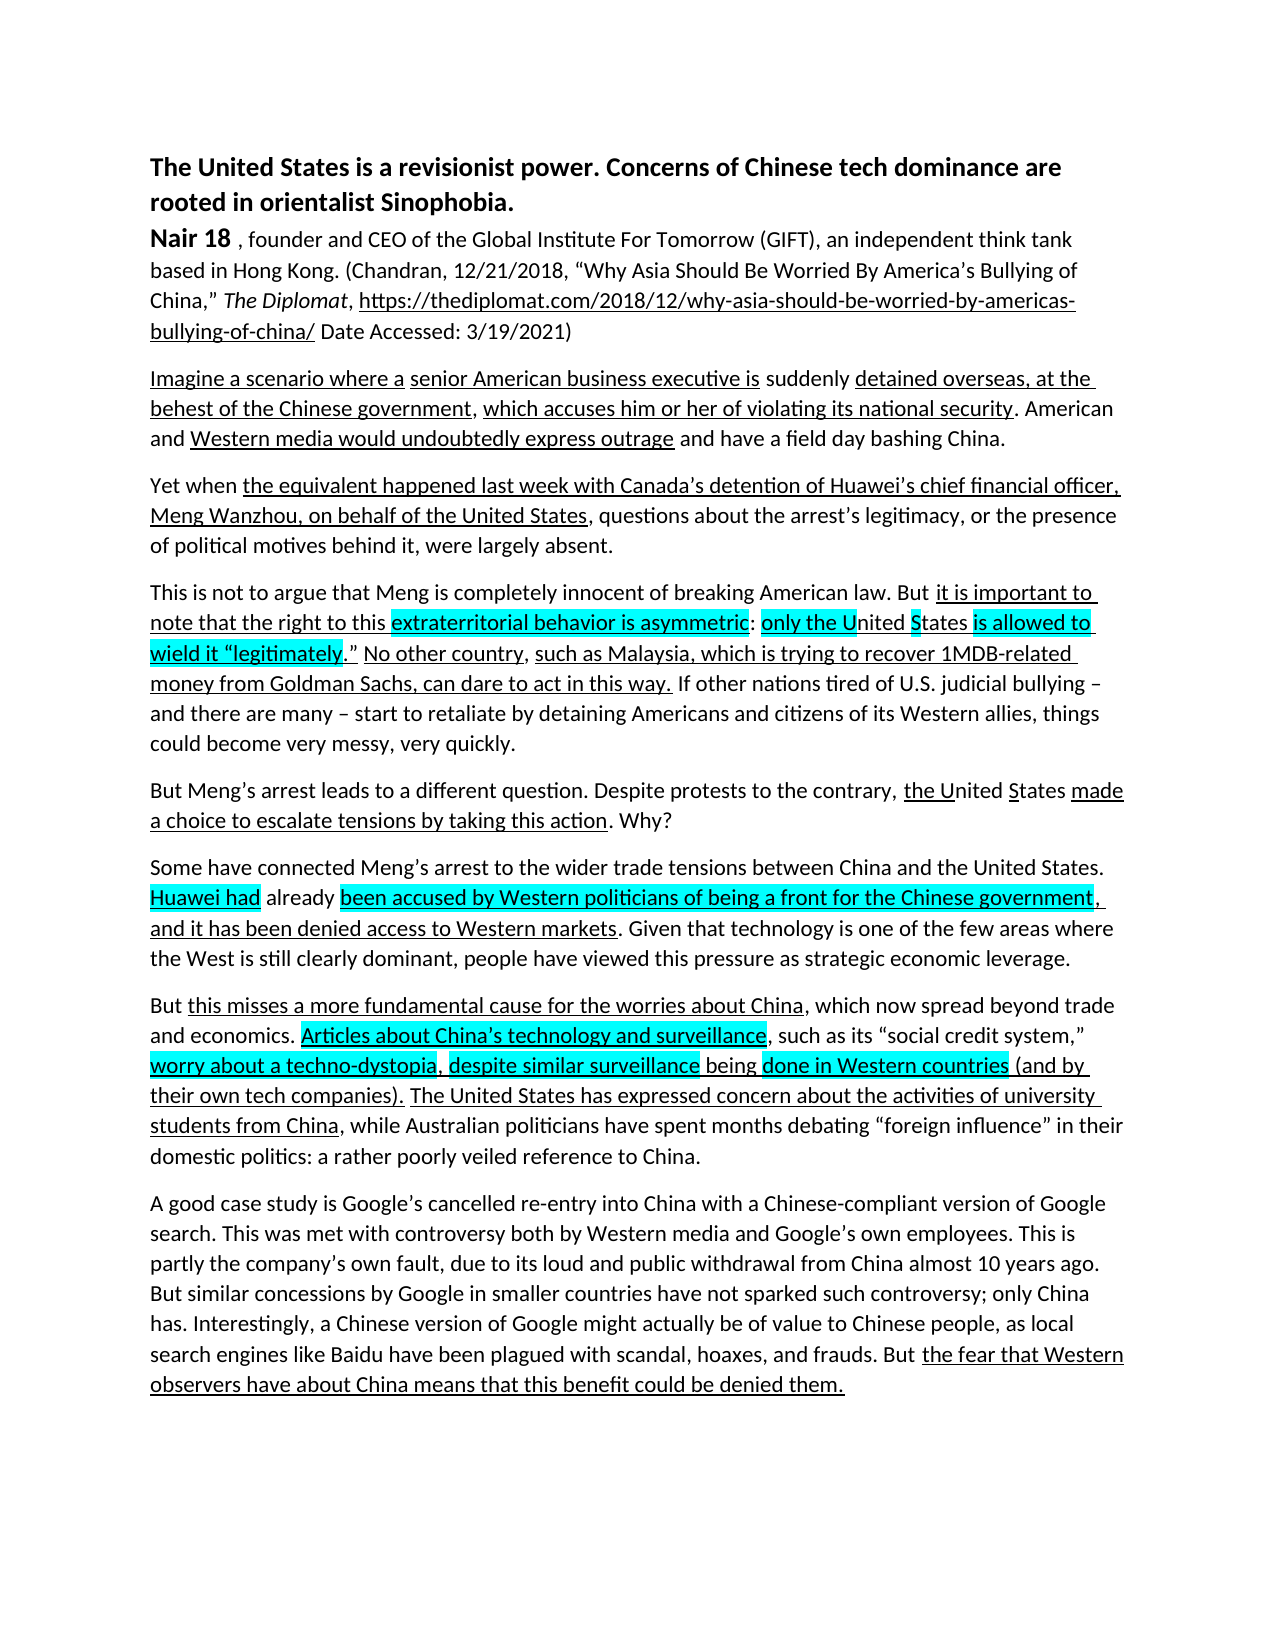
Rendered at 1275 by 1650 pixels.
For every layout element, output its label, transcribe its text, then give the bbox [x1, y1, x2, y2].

text A good case study is Google’s cancelled re-entry into China with a Chinese-compliant version of Google search. This was met with controversy both by Western media and Google’s own employees. This is partly the company’s own fault, due to its loud and public withdrawal from China almost 10 years ago. But similar concessions by Google in smaller countries have not sparked such controversy; only China has. Interestingly, a Chinese version of Google might actually be of value to Chinese people, as local search engines like Baidu have been plagued with scandal, hoaxes, and frauds. But the fear that Western observers have about China means that this benefit could be denied them. [150, 1189, 1125, 1398]
subtitle The United States is a revisionist power. Concerns of Chinese tech dominance are rooted in orientalist Sinophobia. [150, 150, 1125, 219]
text Nair 18 , founder and CEO of the Global Institute For Tomorrow (GIFT), an independent think tank based in Hong Kong. (Chandran, 12/21/2018, “Why Asia Should Be Worried By America’s Bullying of China,” The Diplomat, https://thediplomat.com/2018/12/why-asia-should-be-worried-by-americas-bullying-of-china/ Date Accessed: 3/19/2021) [150, 221, 1125, 345]
text Some have connected Meng’s arrest to the wider trade tensions between China and the United States. Huawei had already been accused by Western politicians of being a front for the Chinese government, and it has been denied access to Western markets. Given that technology is one of the few areas where the West is still clearly dominant, people have viewed this pressure as strategic economic leverage. [150, 853, 1125, 972]
text But Meng’s arrest leads to a different question. Despite protests to the contrary, the United States made a choice to escalate tensions by taking this action. Why? [150, 776, 1125, 834]
text Yet when the equivalent happened last week with Canada’s detention of Huawei’s chief financial officer, Meng Wanzhou, on behalf of the United States, questions about the arrest’s legitimacy, or the presence of political motives behind it, were largely absent. [150, 471, 1125, 559]
text This is not to argue that Meng is completely innocent of breaking American law. But it is important to note that the right to this extraterritorial behavior is asymmetric: only the United States is allowed to wield it “legitimately.” No other country, such as Malaysia, which is trying to recover 1MDB-related money from Goldman Sachs, can dare to act in this way. If other nations tired of U.S. judicial bullying – and there are many – start to retaliate by detaining Americans and citizens of its Western allies, things could become very messy, very quickly. [150, 578, 1125, 757]
text But this misses a more fundamental cause for the worries about China, which now spread beyond trade and economics. Articles about China’s technology and surveillance, such as its “social credit system,” worry about a techno-dystopia, despite similar surveillance being done in Western countries (and by their own tech companies). The United States has expressed concern about the activities of university students from China, while Australian politicians have spent months debating “foreign influence” in their domestic politics: a rather poorly veiled reference to China. [150, 991, 1125, 1170]
text Imagine a scenario where a senior American business executive is suddenly detained overseas, at the behest of the Chinese government, which accuses him or her of violating its national security. American and Western media would undoubtedly express outrage and have a field day bashing China. [150, 364, 1125, 452]
